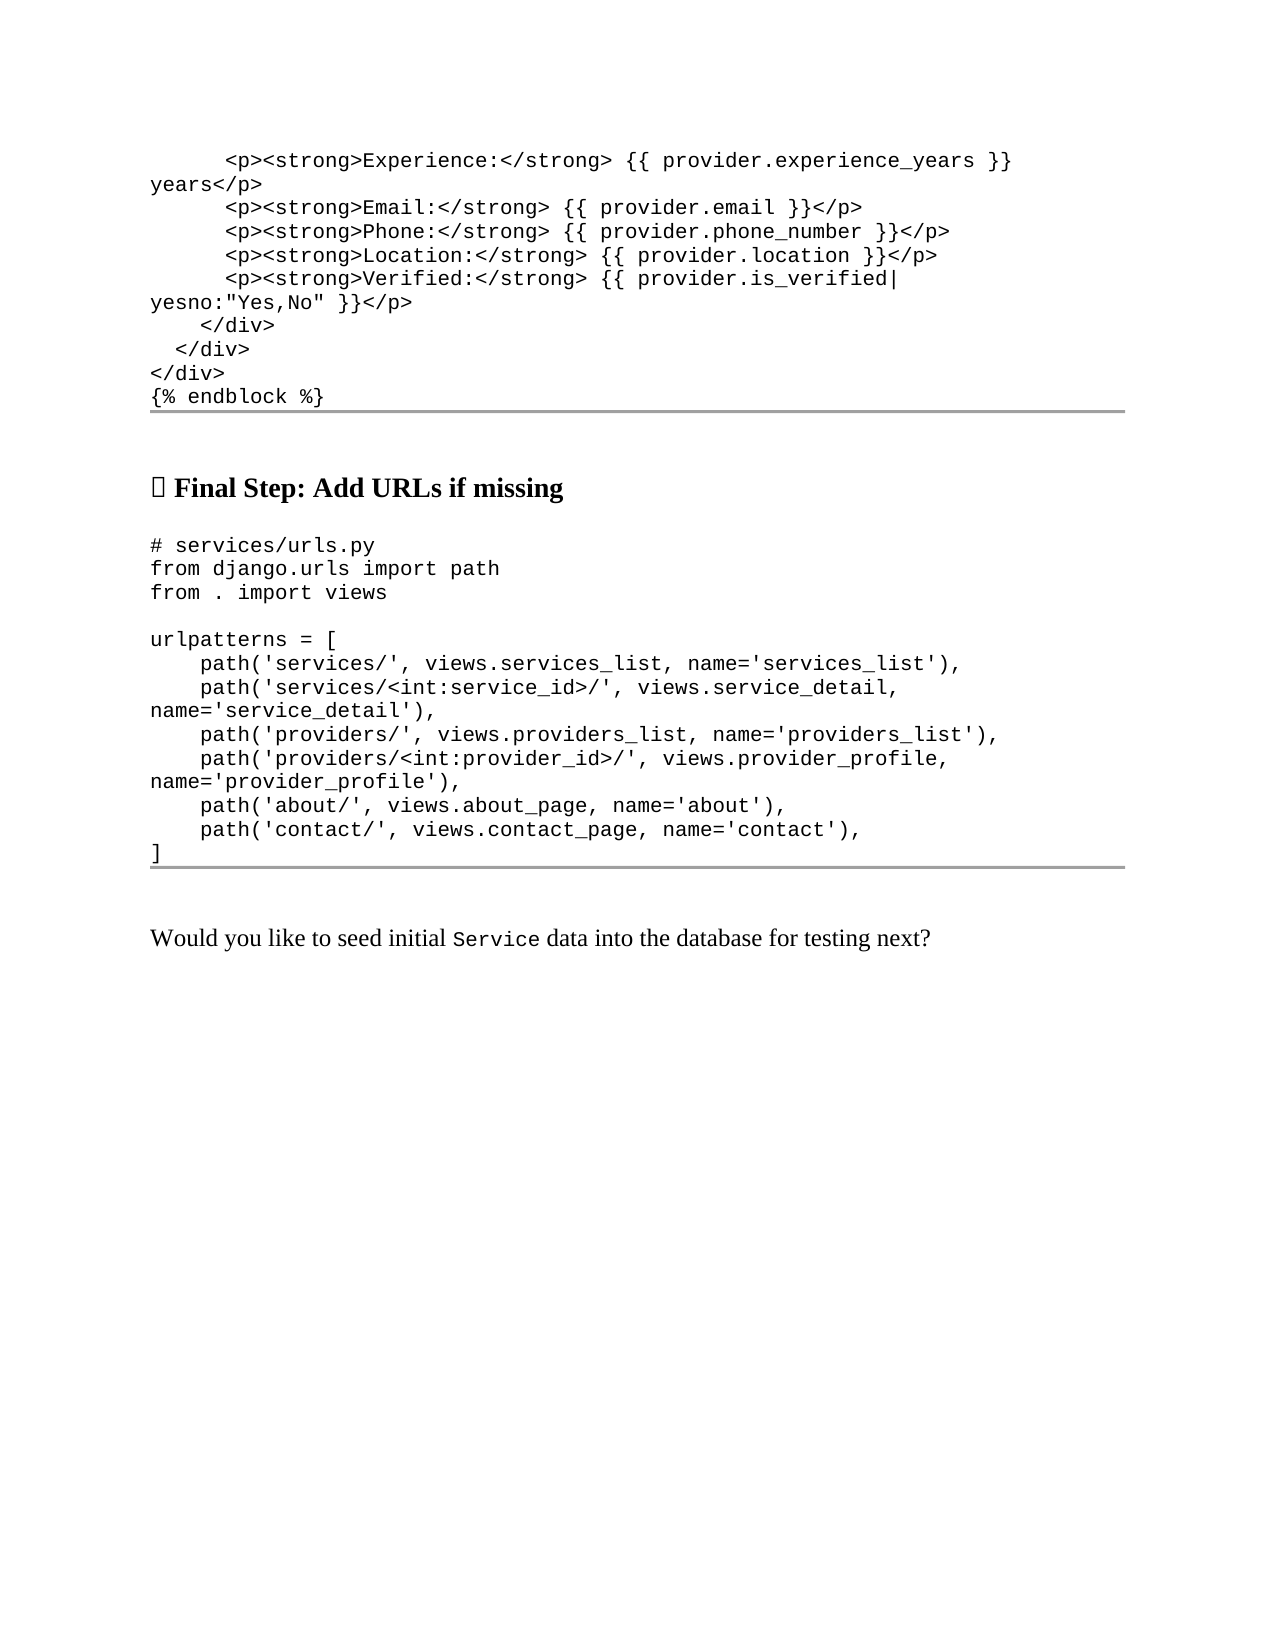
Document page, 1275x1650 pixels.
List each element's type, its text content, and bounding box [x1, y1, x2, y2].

text </div> [150, 339, 1125, 363]
text <p><strong>Experience:</strong> {{ provider.experience_years }} years</p> [150, 150, 1125, 197]
text from . import views [150, 582, 1125, 606]
text from django.urls import path [150, 558, 1125, 582]
text path('services/', views.services_list, name='services_list'), [150, 653, 1125, 677]
text ✅ Final Step: Add URLs if missing [150, 467, 1125, 506]
text <p><strong>Location:</strong> {{ provider.location }}</p> [150, 244, 1125, 268]
text urlpatterns = [ [150, 629, 1125, 653]
text </div> [150, 363, 1125, 386]
text path('contact/', views.contact_page, name='contact'), [150, 818, 1125, 842]
text path('providers/<int:provider_id>/', views.provider_profile, name='provider_profile'), [150, 748, 1125, 795]
text path('providers/', views.providers_list, name='providers_list'), [150, 724, 1125, 748]
text Would you like to seed initial Service data into the database for testing next? [150, 923, 1125, 953]
text # services/urls.py [150, 535, 1125, 558]
text <p><strong>Phone:</strong> {{ provider.phone_number }}</p> [150, 221, 1125, 244]
text <p><strong>Email:</strong> {{ provider.email }}</p> [150, 197, 1125, 221]
text {% endblock %} [150, 386, 1125, 410]
text </div> [150, 316, 1125, 339]
text ] [150, 842, 1125, 865]
text path('about/', views.about_page, name='about'), [150, 795, 1125, 818]
text path('services/<int:service_id>/', views.service_detail, name='service_detail'), [150, 677, 1125, 724]
text <p><strong>Verified:</strong> {{ provider.is_verified|yesno:"Yes,No" }}</p> [150, 268, 1125, 316]
